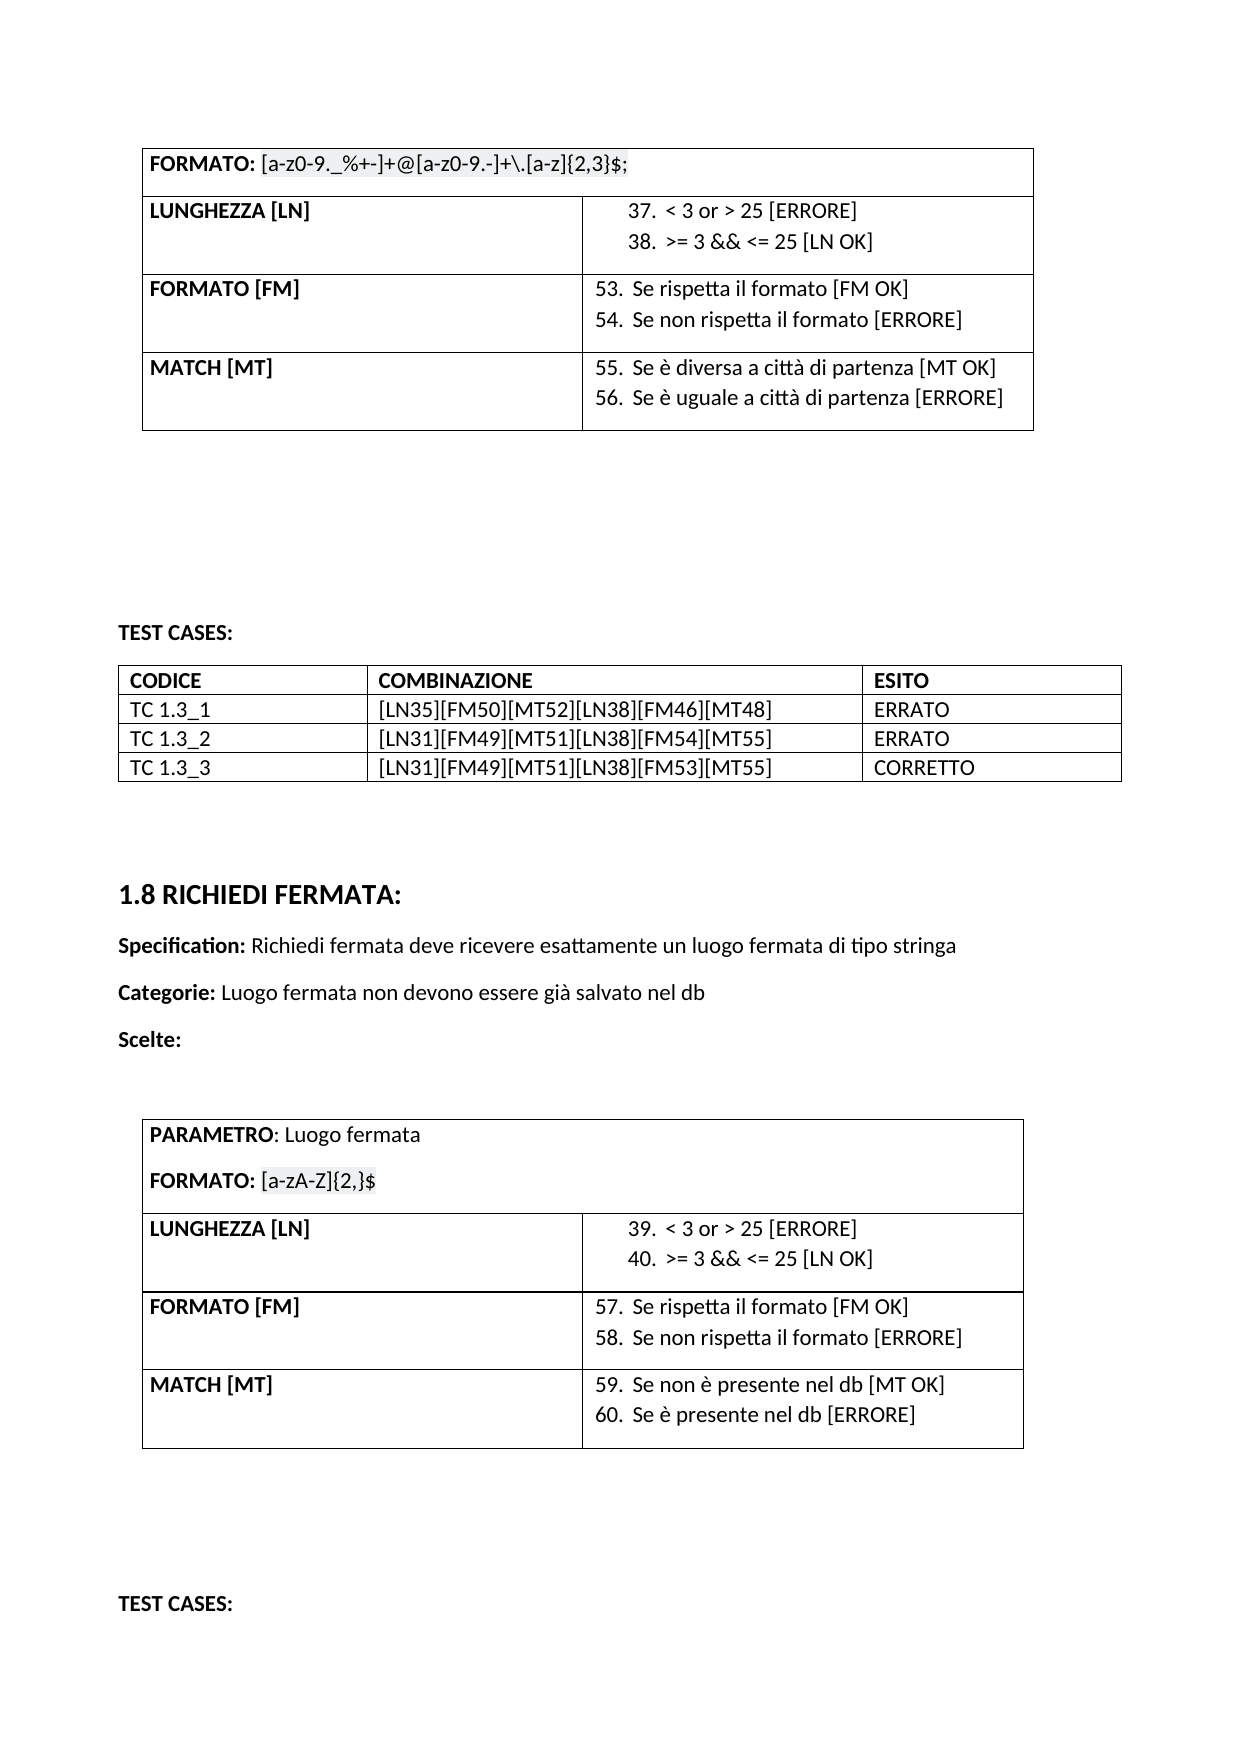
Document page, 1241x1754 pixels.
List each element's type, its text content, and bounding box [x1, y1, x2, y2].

table_cell Se è diversa a città di partenza [MT OK] Se è uguale a città di partenza [ERRORE] [583, 353, 1033, 429]
table_cell ERRATO [863, 695, 1121, 723]
table_cell TC 1.3_2 [119, 724, 367, 752]
text TEST CASES: [118, 618, 1122, 646]
text Scelte: [118, 1025, 1122, 1053]
text TEST CASES: [118, 1589, 1122, 1617]
table_header COMBINAZIONE [368, 666, 862, 694]
text Specification: Richiedi fermata deve ricevere esattamente un luogo fermata di tipo stringa [118, 931, 1122, 959]
table_cell ERRATO [863, 724, 1121, 752]
list RICHIEDI FERMATA: [118, 876, 1122, 912]
table_cell LUNGHEZZA [LN] [143, 1214, 582, 1291]
table_cell CORRETTO [863, 753, 1121, 781]
table_cell TC 1.3_3 [119, 753, 367, 781]
table_cell TC 1.3_1 [119, 695, 367, 723]
table_cell Se rispetta il formato [FM OK] Se non rispetta il formato [ERRORE] [583, 1293, 1023, 1369]
table_header PARAMETRO: Luogo fermata FORMATO: [a-zA-Z]{2,}$ [143, 1120, 1023, 1213]
table_cell MATCH [MT] [143, 353, 582, 429]
table_cell MATCH [MT] [143, 1370, 582, 1447]
table_cell FORMATO [FM] [143, 1293, 582, 1369]
text Categorie: Luogo fermata non devono essere già salvato nel db [118, 978, 1122, 1006]
table_cell Se rispetta il formato [FM OK] Se non rispetta il formato [ERRORE] [583, 275, 1033, 352]
table_header ESITO [863, 666, 1121, 694]
table_cell [LN31][FM49][MT51][LN38][FM53][MT55] [368, 753, 862, 781]
table_cell < 3 or > 25 [ERRORE] >= 3 && <= 25 [LN OK] [583, 197, 1033, 273]
table_header CODICE [119, 666, 367, 694]
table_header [143, 149, 1033, 196]
table_cell FORMATO [FM] [143, 275, 582, 352]
table_cell [LN35][FM50][MT52][LN38][FM46][MT48] [368, 695, 862, 723]
table_cell LUNGHEZZA [LN] [143, 197, 582, 273]
table_cell [LN31][FM49][MT51][LN38][FM54][MT55] [368, 724, 862, 752]
table_cell Se non è presente nel db [MT OK] Se è presente nel db [ERRORE] [583, 1370, 1023, 1447]
table_cell < 3 or > 25 [ERRORE] >= 3 && <= 25 [LN OK] [583, 1214, 1023, 1291]
